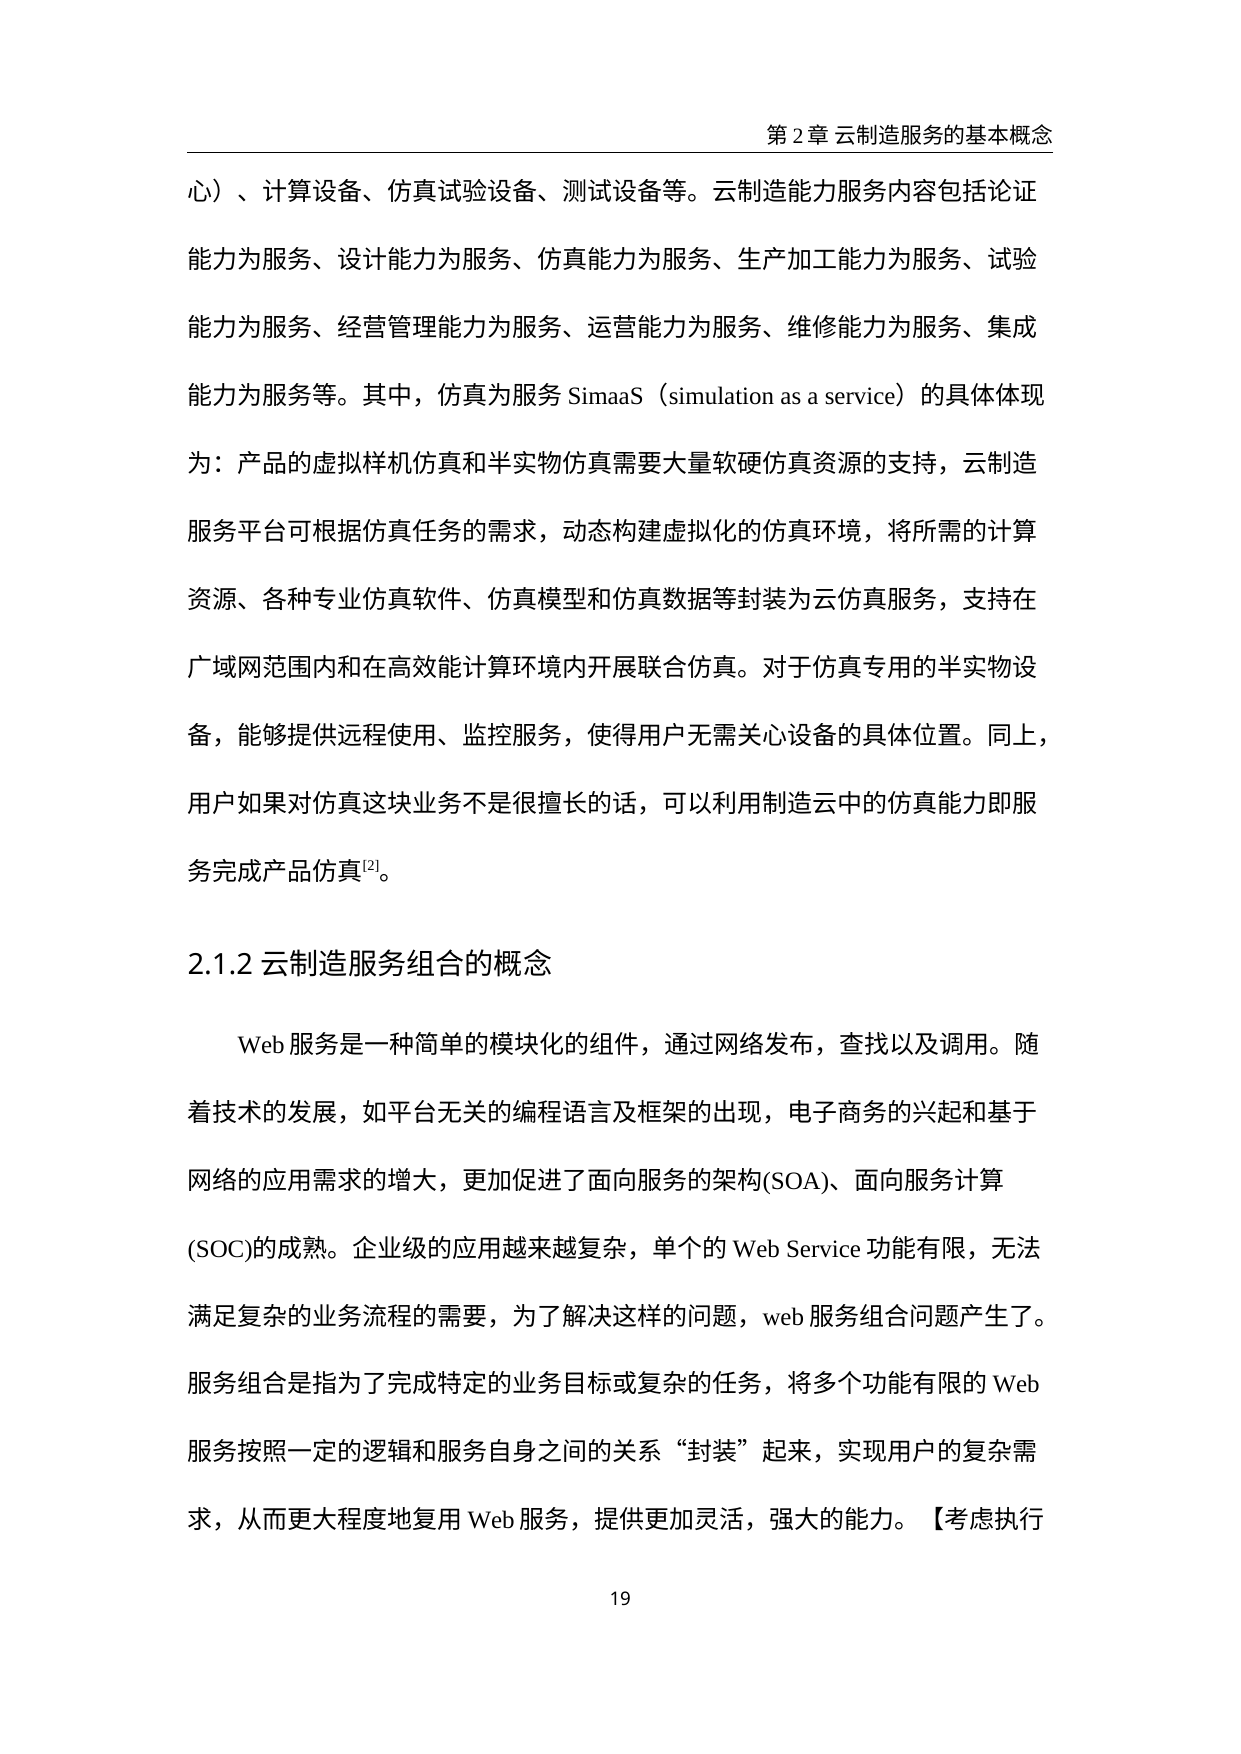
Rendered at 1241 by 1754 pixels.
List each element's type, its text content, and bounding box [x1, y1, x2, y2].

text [187, 1008, 1053, 1552]
subtitle 2.1.2 云制造服务组合的概念 [187, 928, 1053, 996]
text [187, 156, 1053, 903]
